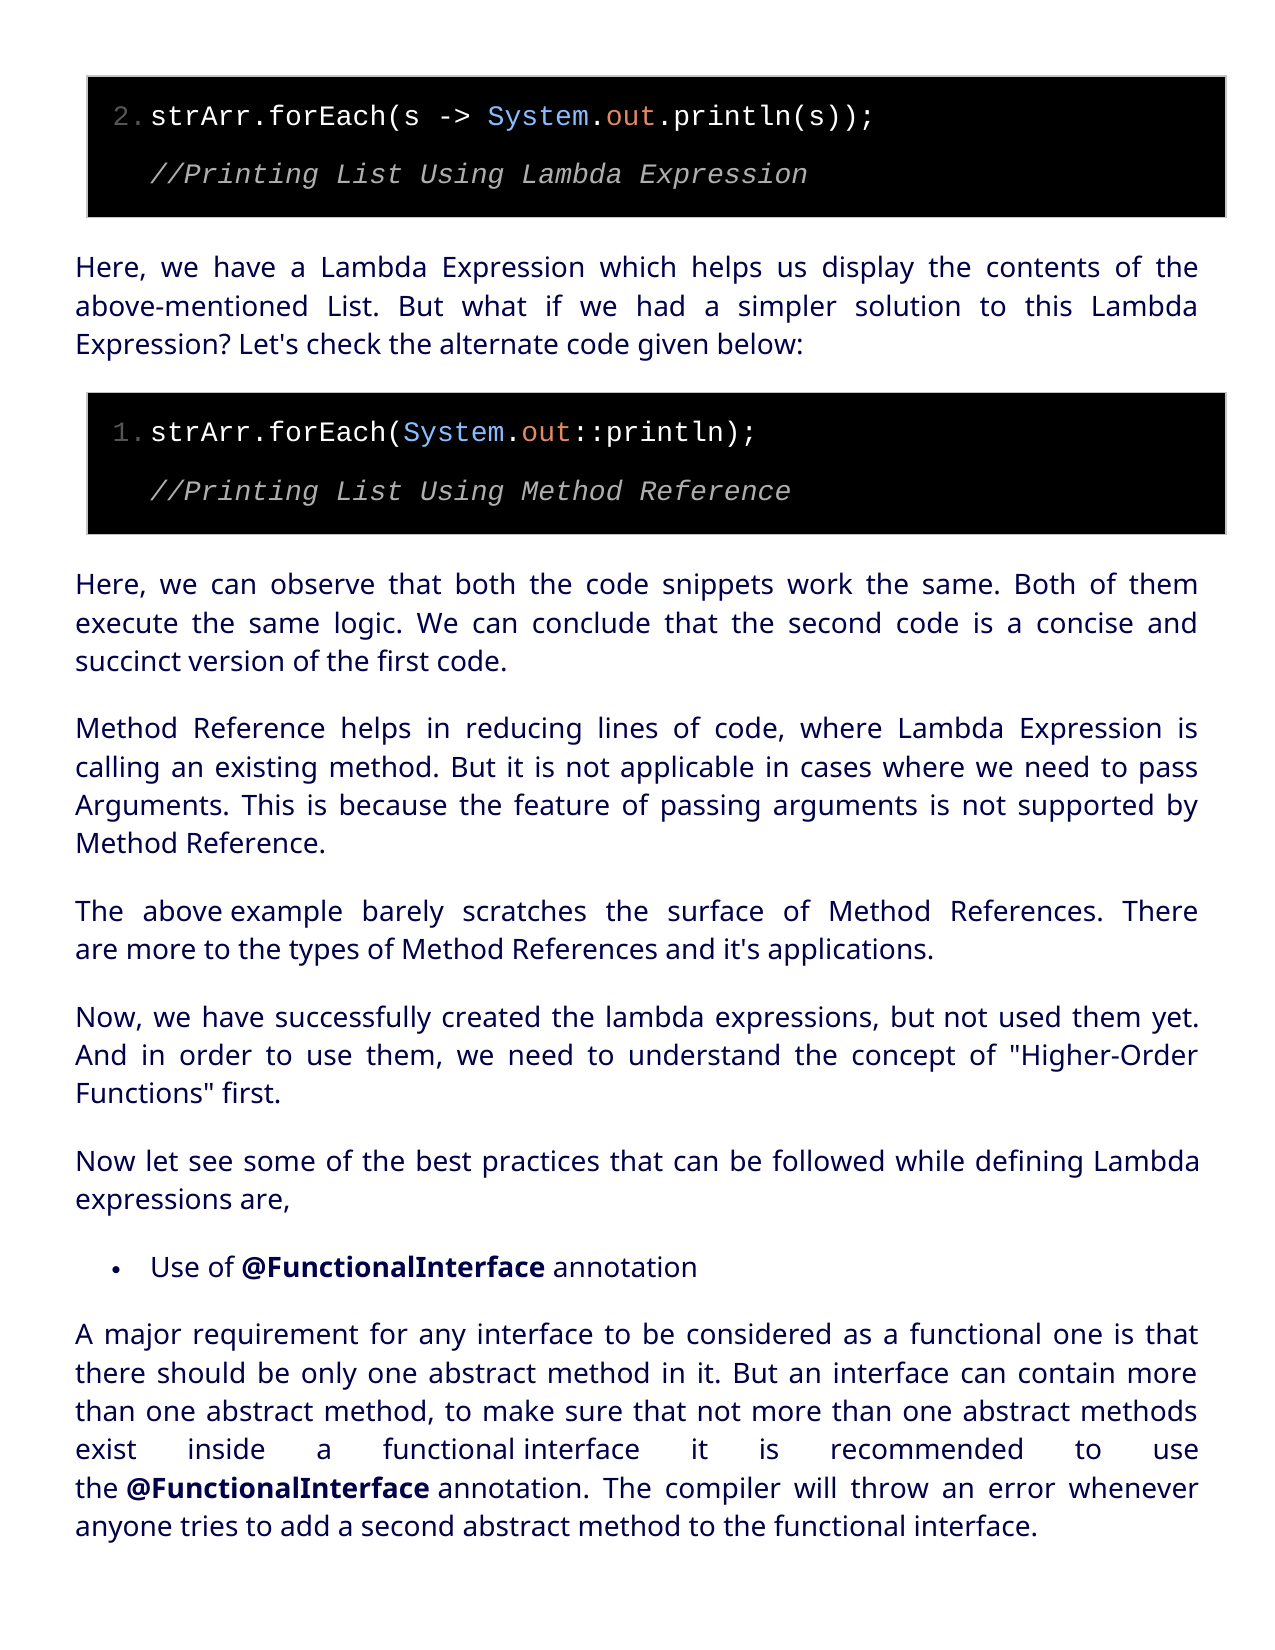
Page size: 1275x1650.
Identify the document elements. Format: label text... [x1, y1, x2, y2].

list strArr.forEach(s -> System.out.println(s)); //Printing List Using Lambda Expression [88, 77, 1225, 217]
text Here, we can observe that both the code snippets work the same. Both of them execute the same logic. We can conclude that the second code is a concise and succinct version of the first code. [75, 564, 1200, 679]
text A major requirement for any interface to be considered as a functional one is that there should be only one abstract method in it. But an interface can contain more than one abstract method, to make sure that not more than one abstract methods exist inside a functional interface it is recommended to use the @FunctionalInterface annotation. The compiler will throw an error whenever anyone tries to add a second abstract method to the functional interface. [75, 1314, 1200, 1544]
text Now let see some of the best practices that can be followed while defining Lambda expressions are, [75, 1141, 1200, 1218]
list strArr.forEach(System.out::println); //Printing List Using Method Reference [88, 393, 1225, 534]
text The above example barely scratches the surface of Method References. There are more to the types of Method References and it's applications. [75, 891, 1200, 968]
text Here, we have a Lambda Expression which helps us display the contents of the above-mentioned List. But what if we had a simpler solution to this Lambda Expression? Let's check the alternate code given below: [75, 248, 1200, 363]
text Method Reference helps in reducing lines of code, where Lambda Expression is calling an existing method. But it is not applicable in cases where we need to pass Arguments. This is because the feature of passing arguments is not supported by Method Reference. [75, 709, 1200, 862]
list Use of @FunctionalInterface annotation [112, 1247, 1200, 1285]
text Now, we have successfully created the lambda expressions, but not used them yet. And in order to use them, we need to understand the concept of "Higher-Order Functions" first. [75, 997, 1200, 1112]
